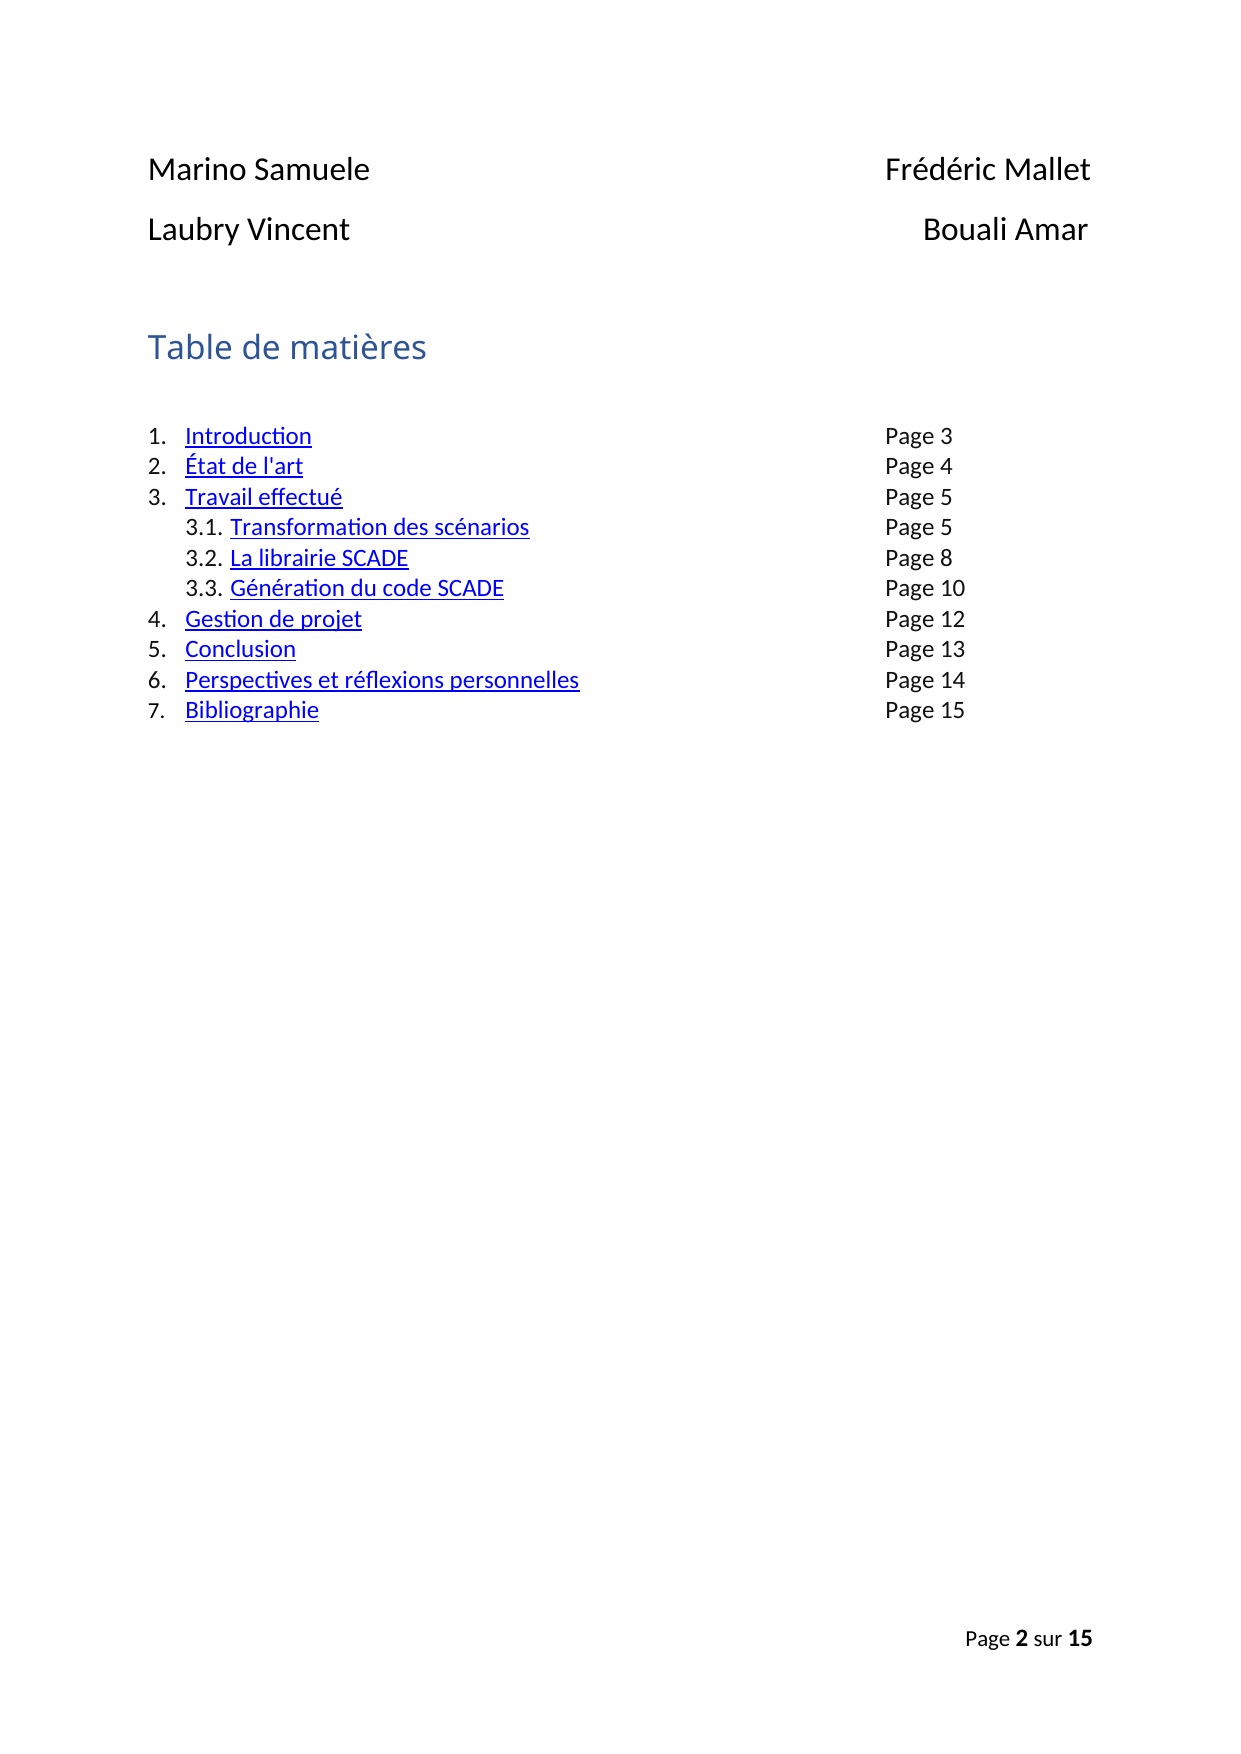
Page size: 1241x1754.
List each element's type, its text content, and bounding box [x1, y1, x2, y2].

list Travail effectué Page 5 [148, 481, 1093, 511]
list Bibliographie Page 15 [148, 694, 1093, 725]
list État de l'art Page 4 [148, 450, 1093, 481]
list Introduction Page 3 [148, 420, 1093, 450]
list Transformation des scénarios Page 5 [185, 511, 1093, 542]
text Marino Samuele Frédéric Mallet [148, 148, 1093, 188]
list Perspectives et réflexions personnelles Page 14 [148, 664, 1093, 694]
subtitle Table de matières [148, 324, 1093, 369]
text Laubry Vincent Bouali Amar [148, 208, 1093, 249]
list Conclusion Page 13 [148, 633, 1093, 664]
list Gestion de projet Page 12 [148, 603, 1093, 633]
list La librairie SCADE Page 8 [185, 542, 1093, 572]
list Génération du code SCADE Page 10 [185, 572, 1093, 603]
